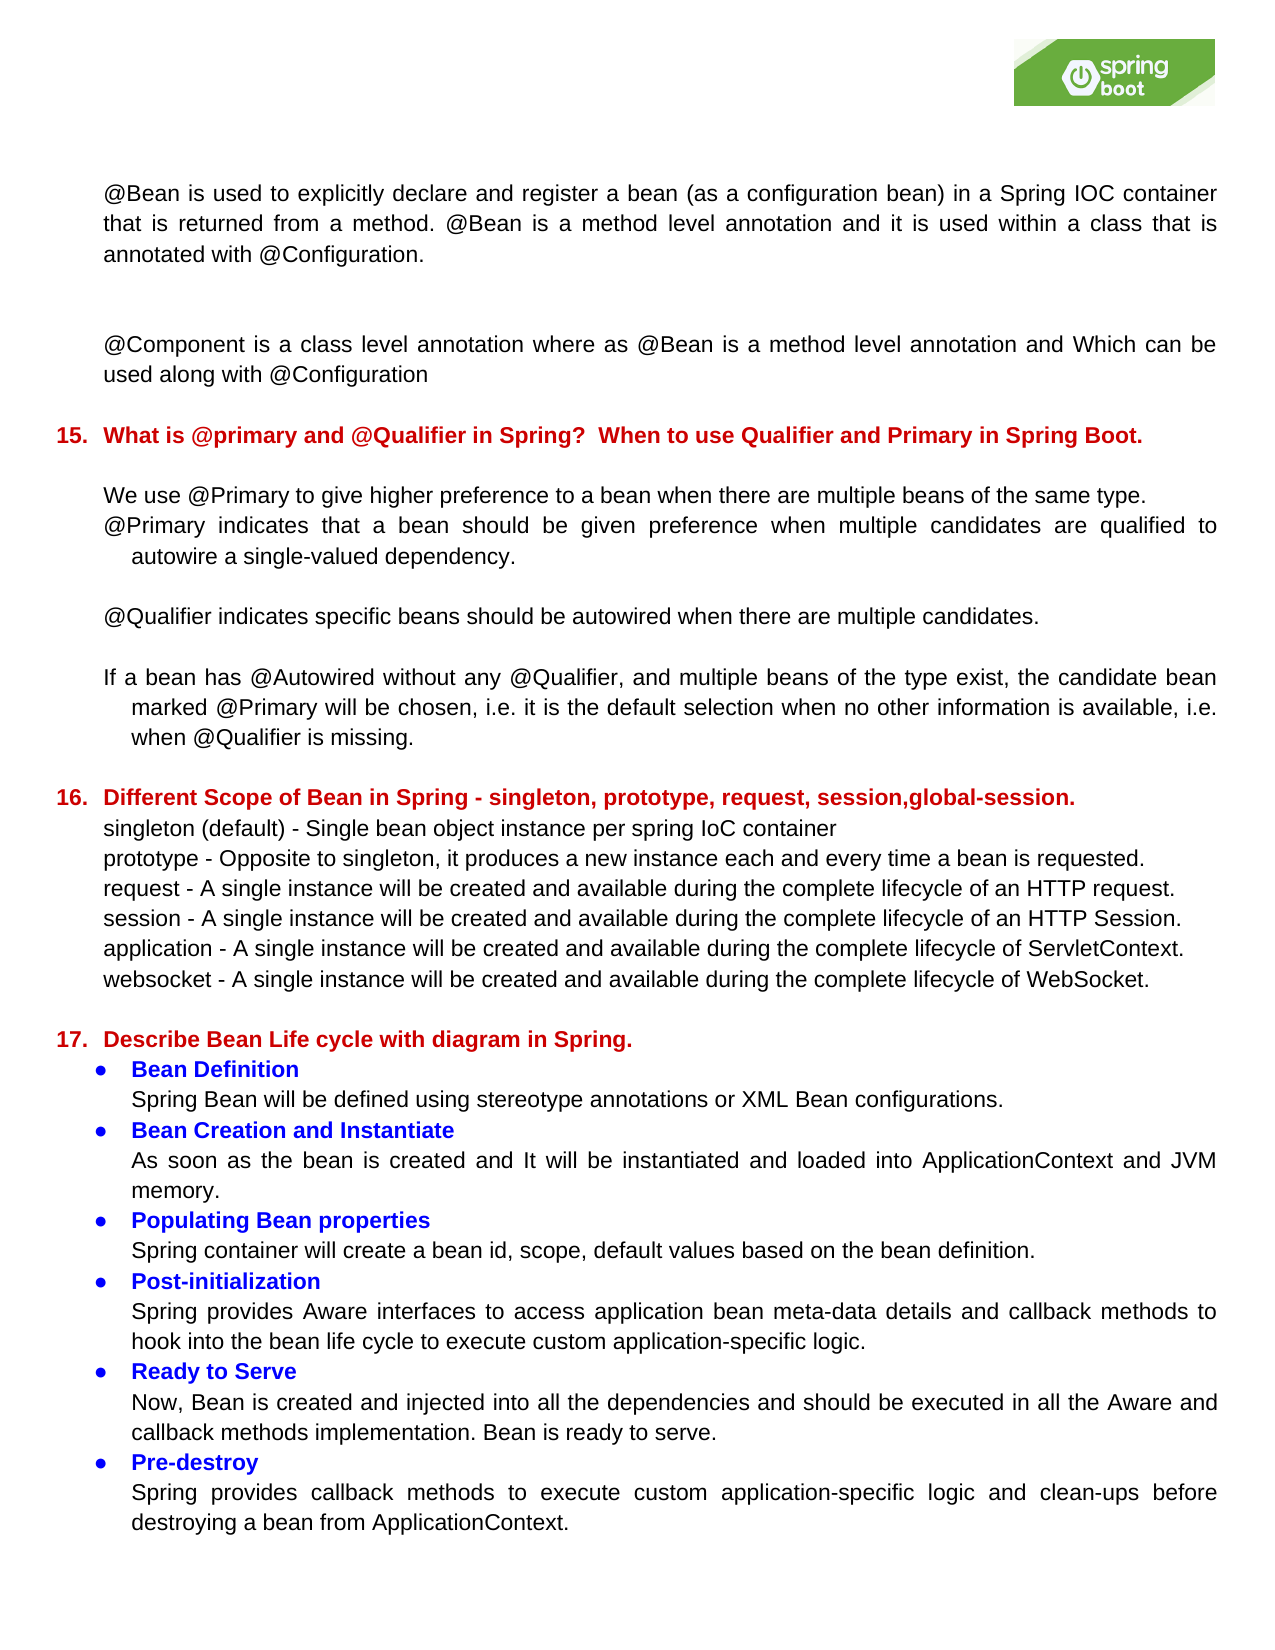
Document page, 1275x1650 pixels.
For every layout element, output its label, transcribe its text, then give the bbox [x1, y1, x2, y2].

list Populating Bean properties [94, 1207, 1219, 1234]
list Ready to Serve [94, 1358, 1219, 1385]
text @Bean is used to explicitly declare and register a bean (as a configuration bean) in a Spring IOC container that is returned from a method. @Bean is a method level annotation and it is used within a class that is annotated with @Configuration. [103, 180, 1219, 267]
list What is @primary and @Qualifier in Spring? When to use Qualifier and Primary in Spring Boot. [56, 422, 1219, 448]
text Spring container will create a bean id, scope, default values based on the bean definition. [131, 1237, 1219, 1264]
text @Qualifier indicates specific beans should be autowired when there are multiple candidates. [103, 603, 1219, 629]
text We use @Primary to give higher preference to a bean when there are multiple beans of the same type. [103, 482, 1219, 509]
text As soon as the bean is created and It will be instantiated and loaded into ApplicationContext and JVM memory. [131, 1147, 1219, 1203]
text Now, Bean is created and injected into all the dependencies and should be executed in all the Aware and callback methods implementation. Bean is ready to serve. [131, 1388, 1219, 1445]
text If a bean has @Autowired without any @Qualifier, and multiple beans of the type exist, the candidate bean marked @Primary will be chosen, i.e. it is the default selection when no other information is available, i.e. when @Qualifier is missing. [103, 663, 1219, 750]
text Spring provides callback methods to execute custom application-specific logic and clean-ups before destroying a bean from ApplicationContext. [131, 1479, 1219, 1536]
list Different Scope of Bean in Spring - singleton, prototype, request, session,global-session. [56, 784, 1219, 811]
list Describe Bean Life cycle with diagram in Spring. [56, 1026, 1219, 1052]
text Spring provides Aware interfaces to access application bean meta-data details and callback methods to hook into the bean life cycle to execute custom application-specific logic. [131, 1298, 1219, 1354]
list Pre-destroy [94, 1449, 1219, 1475]
list Bean Creation and Instantiate [94, 1117, 1219, 1143]
text prototype - Opposite to singleton, it produces a new instance each and every time a bean is requested. [103, 845, 1219, 871]
text @Component is a class level annotation where as @Bean is a method level annotation and Which can be used along with @Configuration [103, 331, 1219, 388]
list Post-initialization [94, 1268, 1219, 1294]
text Spring Bean will be defined using stereotype annotations or XML Bean configurations. [131, 1086, 1219, 1113]
list Bean Definition [94, 1056, 1219, 1083]
text request - A single instance will be created and available during the complete lifecycle of an HTTP request. [103, 875, 1219, 901]
text @Primary indicates that a bean should be given preference when multiple candidates are qualified to autowire a single-valued dependency. [103, 512, 1219, 569]
picture [1014, 39, 1215, 106]
text session - A single instance will be created and available during the complete lifecycle of an HTTP Session. [103, 905, 1219, 932]
text websocket - A single instance will be created and available during the complete lifecycle of WebSocket. [103, 966, 1219, 992]
text application - A single instance will be created and available during the complete lifecycle of ServletContext. [103, 935, 1219, 962]
text singleton (default) - Single bean object instance per spring IoC container [103, 814, 1219, 841]
